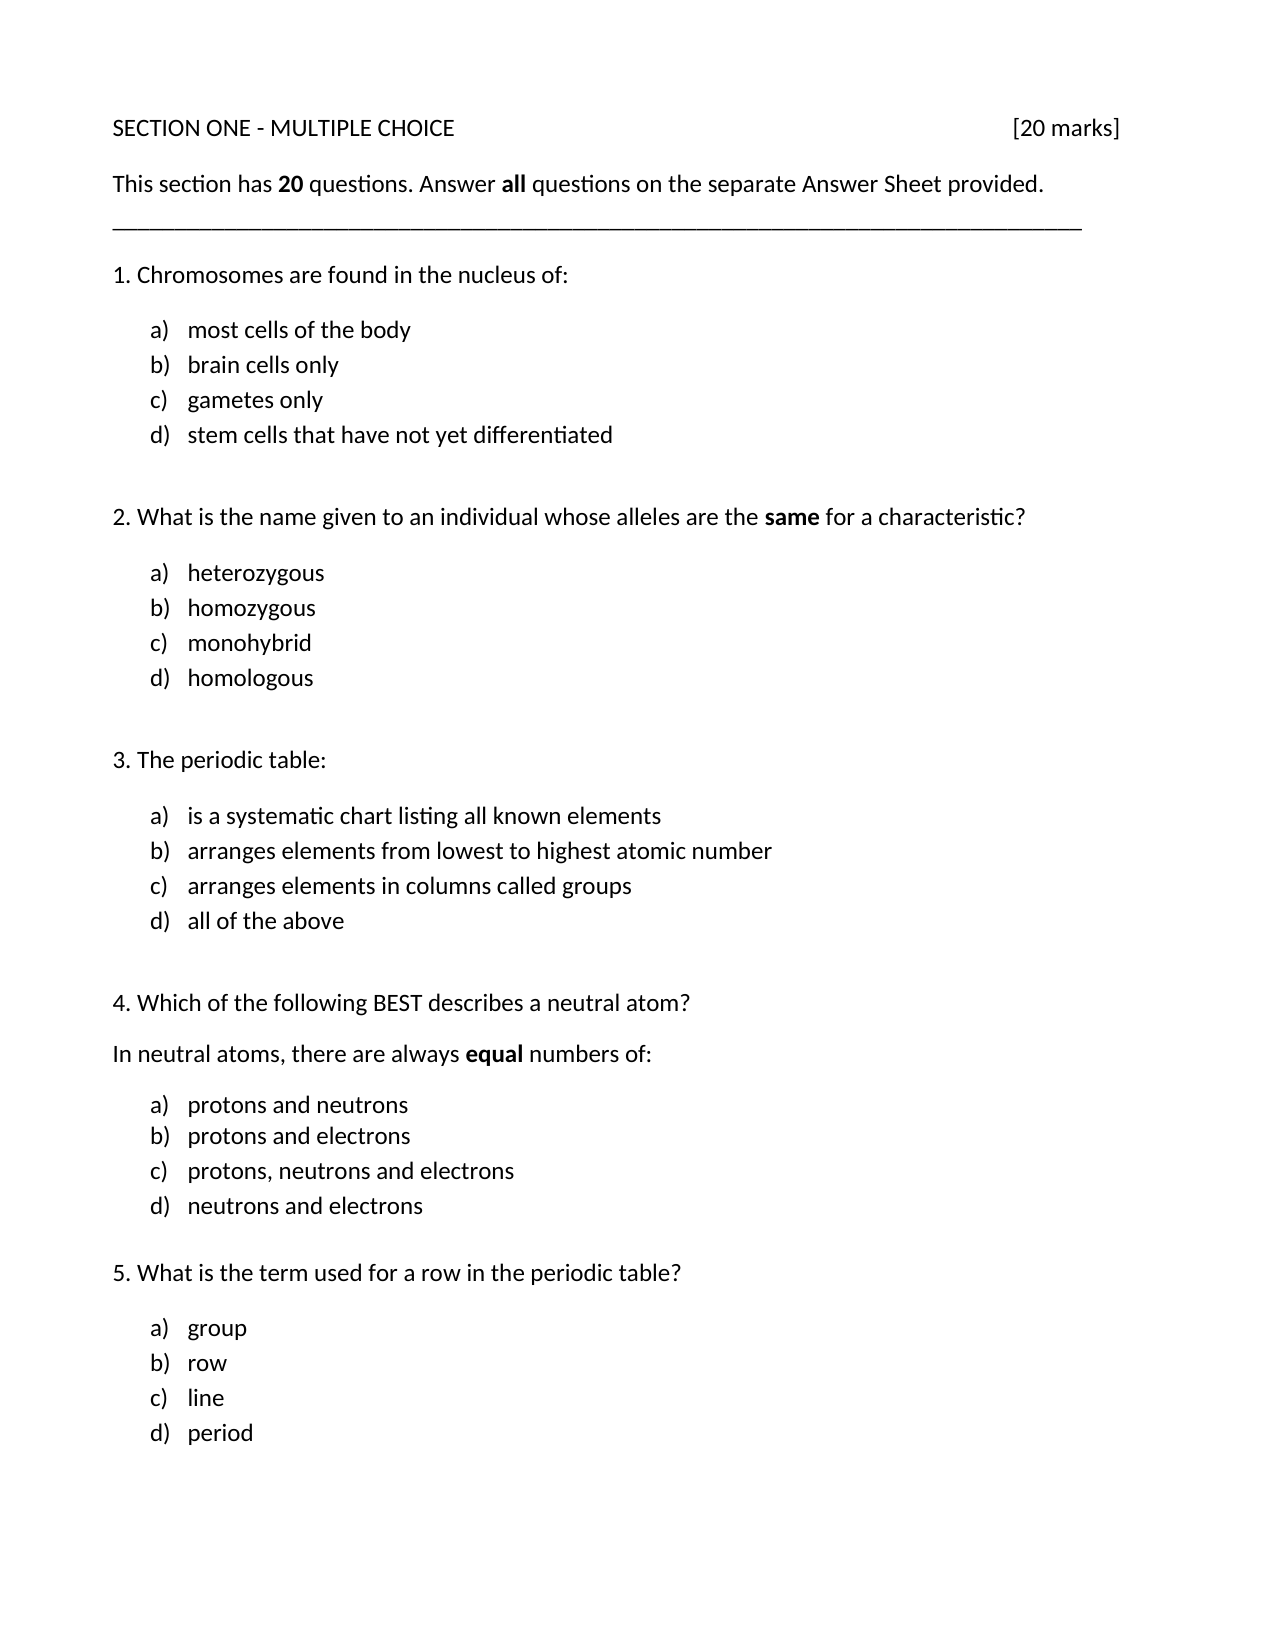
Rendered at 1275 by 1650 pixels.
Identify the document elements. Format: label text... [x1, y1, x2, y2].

list protons and electrons [150, 1120, 1163, 1151]
text In neutral atoms, there are always equal numbers of: [112, 1038, 1163, 1069]
list is a systematic chart listing all known elements [150, 800, 1163, 831]
text 5. What is the term used for a row in the periodic table? [112, 1257, 1163, 1287]
list row [150, 1348, 1163, 1378]
list homozygous [150, 592, 1163, 623]
list protons, neutrons and electrons [150, 1155, 1163, 1186]
list monohybrid [150, 627, 1163, 658]
list protons and neutrons [150, 1090, 1163, 1120]
text 3. The periodic table: [112, 744, 1163, 775]
list line [150, 1383, 1163, 1413]
list group [150, 1313, 1163, 1343]
text 1. Chromosomes are found in the nucleus of: [112, 259, 1163, 289]
list arranges elements in columns called groups [150, 870, 1163, 901]
text This section has 20 questions. Answer all questions on the separate Answer Sheet provided. ______________________________________________________________________________ [112, 168, 1163, 233]
text SECTION ONE - MULTIPLE CHOICE [20 marks] [112, 112, 1163, 143]
list arranges elements from lowest to highest atomic number [150, 835, 1163, 866]
list stem cells that have not yet differentiated [150, 420, 1163, 450]
list heterozygous [150, 557, 1163, 588]
text 4. Which of the following BEST describes a neutral atom? [112, 987, 1163, 1017]
list homologous [150, 662, 1163, 693]
list brain cells only [150, 350, 1163, 380]
list neutrons and electrons [150, 1190, 1163, 1221]
text 2. What is the name given to an individual whose alleles are the same for a characteristic? [112, 502, 1163, 532]
list most cells of the body [150, 315, 1163, 345]
list gametes only [150, 385, 1163, 415]
list period [150, 1418, 1163, 1448]
list all of the above [150, 905, 1163, 936]
